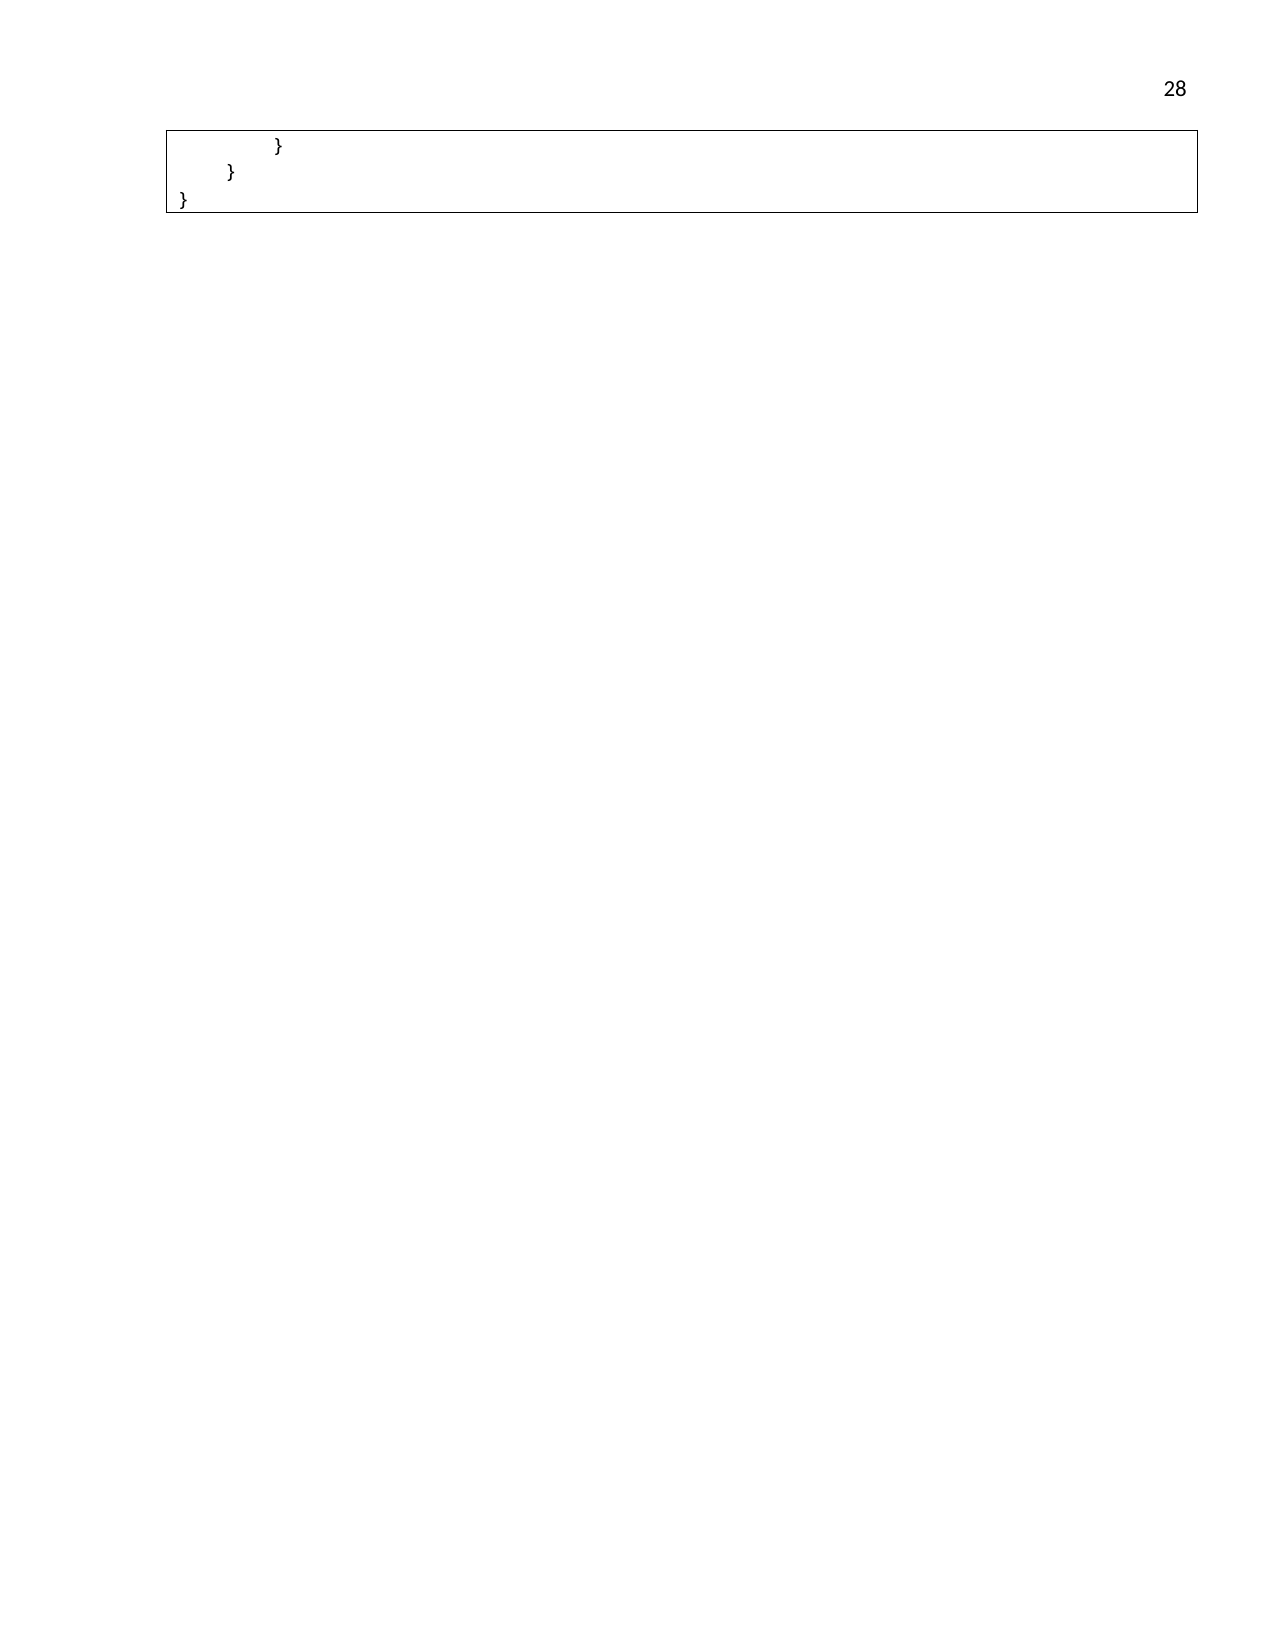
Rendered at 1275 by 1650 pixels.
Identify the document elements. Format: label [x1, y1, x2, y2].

table_header [167, 131, 1197, 212]
